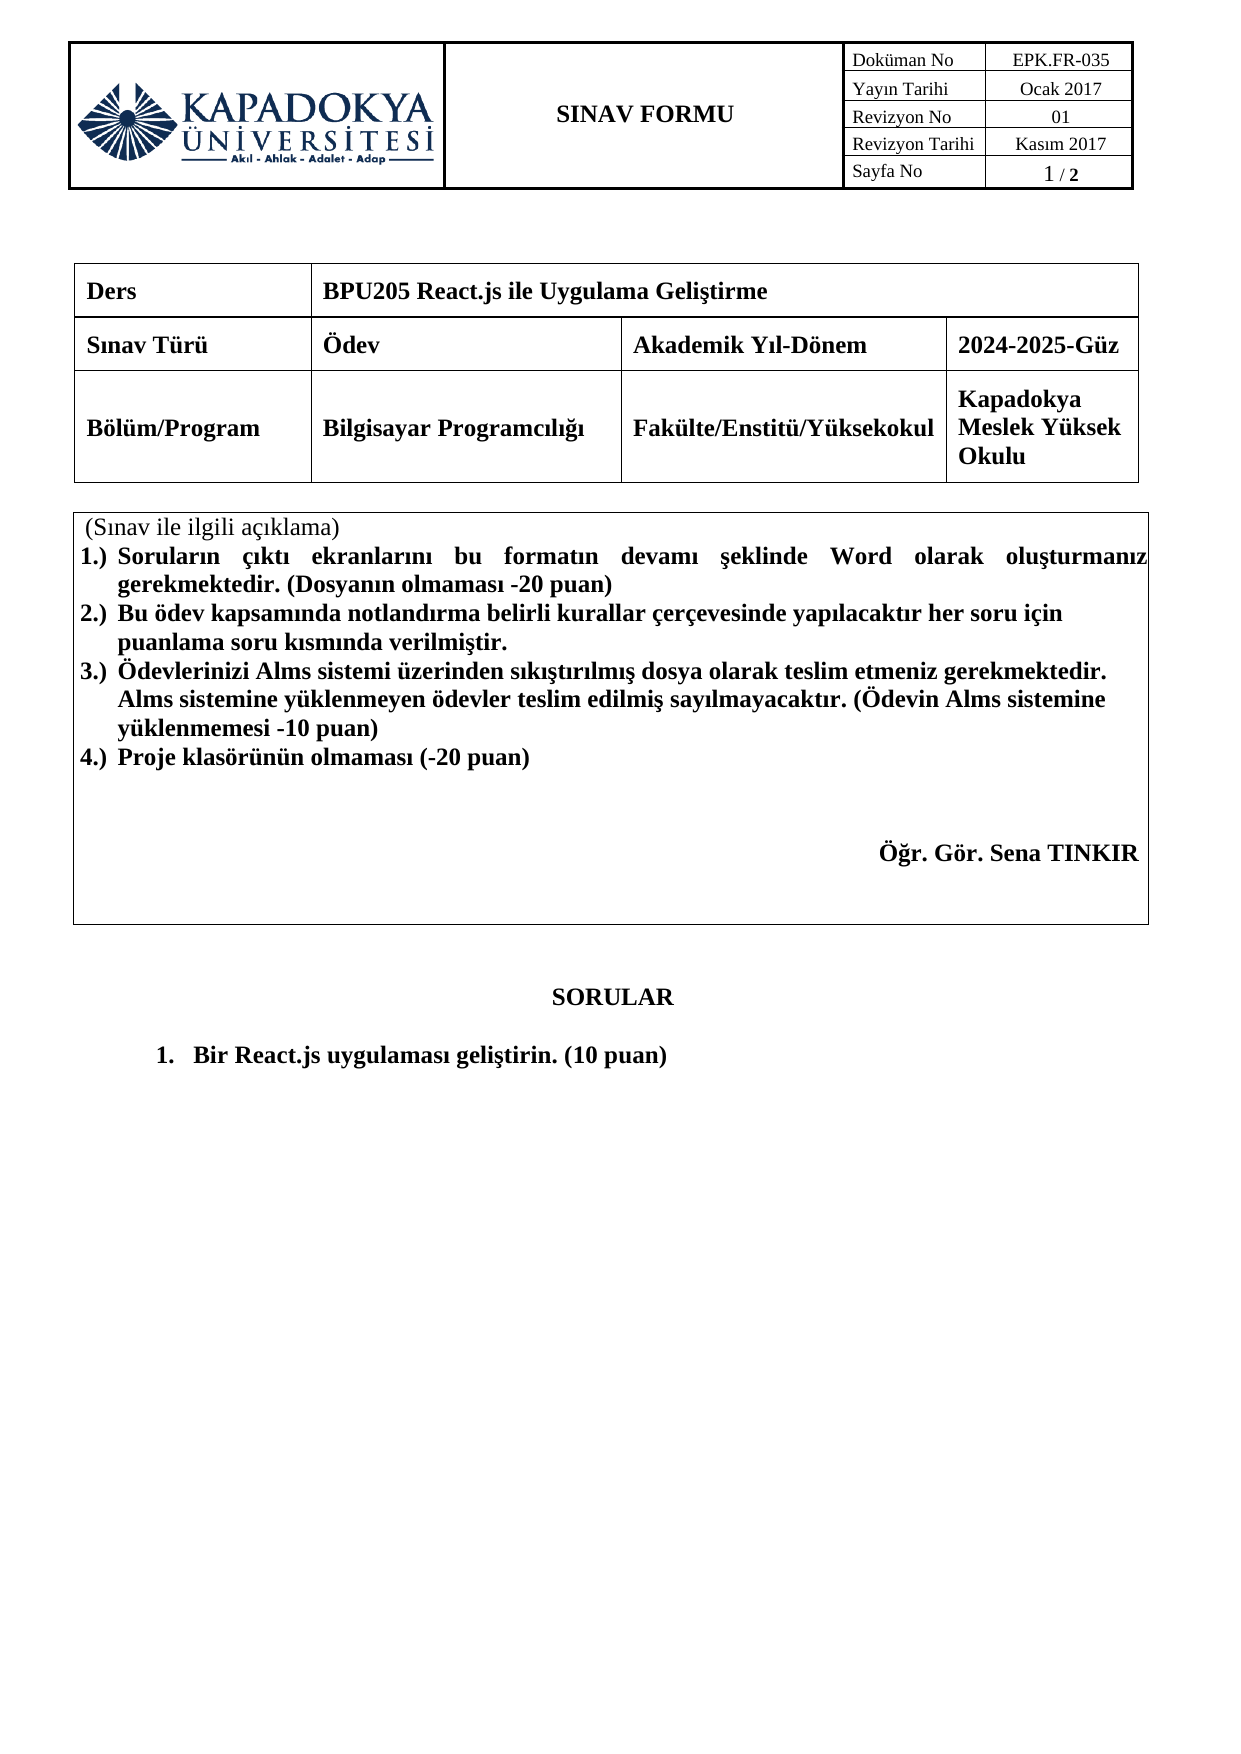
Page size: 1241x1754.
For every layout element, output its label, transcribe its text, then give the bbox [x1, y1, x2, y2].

table_cell Kapadokya Meslek Yüksek Okulu [947, 371, 1138, 482]
table_cell Bilgisayar Programcılığı [312, 371, 621, 482]
list Bir React.js uygulaması geliştirin. (10 puan) [156, 1040, 1107, 1068]
picture [77, 82, 434, 165]
table_cell Fakülte/Enstitü/Yüksekokul [622, 371, 946, 482]
table_header BPU205 React.js ile Uygulama Geliştirme [312, 264, 1138, 316]
table_cell Bölüm/Program [75, 371, 311, 482]
table_cell Ödev [312, 318, 621, 370]
table_cell Sınav Türü [75, 318, 311, 370]
text SORULAR [497, 982, 728, 1011]
table_cell 2024-2025-Güz [947, 318, 1138, 370]
table_header Ders [75, 264, 311, 316]
table_cell Akademik Yıl-Dönem [622, 318, 946, 370]
